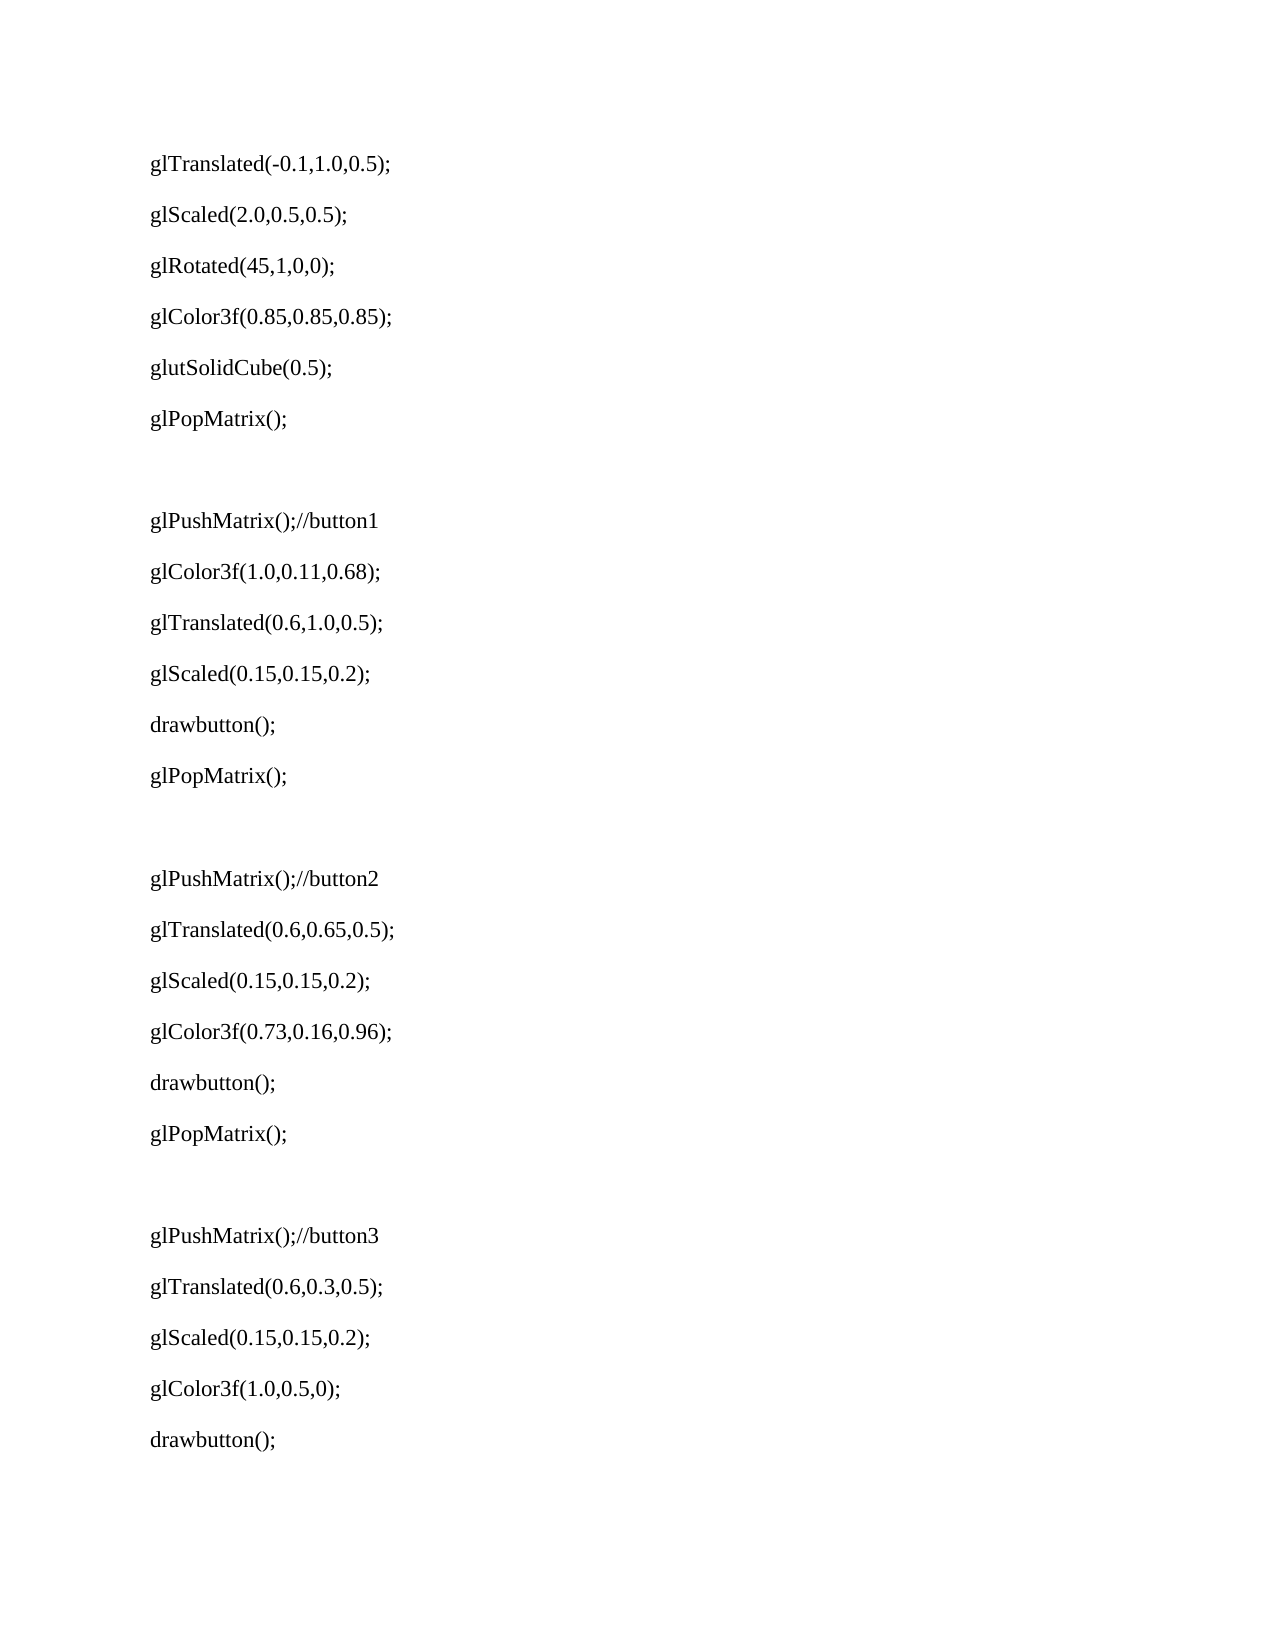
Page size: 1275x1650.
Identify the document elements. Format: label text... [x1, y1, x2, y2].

text glPopMatrix(); [150, 762, 1125, 789]
text glRotated(45,1,0,0); [150, 252, 1125, 278]
text glScaled(2.0,0.5,0.5); [150, 201, 1125, 227]
text glColor3f(1.0,0.5,0); [150, 1375, 1125, 1401]
text glPopMatrix(); [150, 405, 1125, 432]
text glColor3f(0.85,0.85,0.85); [150, 303, 1125, 329]
text drawbutton(); [150, 1069, 1125, 1095]
text glTranslated(0.6,0.65,0.5); [150, 916, 1125, 942]
text glColor3f(0.73,0.16,0.96); [150, 1018, 1125, 1044]
text glPushMatrix();//button2 [150, 864, 1125, 891]
text glutSolidCube(0.5); [150, 354, 1125, 381]
text glPushMatrix();//button1 [150, 507, 1125, 534]
text glPopMatrix(); [150, 1120, 1125, 1146]
text glScaled(0.15,0.15,0.2); [150, 660, 1125, 687]
text glTranslated(0.6,1.0,0.5); [150, 609, 1125, 636]
text glScaled(0.15,0.15,0.2); [150, 967, 1125, 993]
text glColor3f(1.0,0.11,0.68); [150, 558, 1125, 585]
text glTranslated(0.6,0.3,0.5); [150, 1273, 1125, 1299]
text drawbutton(); [150, 1426, 1125, 1452]
text drawbutton(); [150, 711, 1125, 738]
text glTranslated(-0.1,1.0,0.5); [150, 150, 1125, 176]
text glPushMatrix();//button3 [150, 1222, 1125, 1248]
text glScaled(0.15,0.15,0.2); [150, 1324, 1125, 1350]
